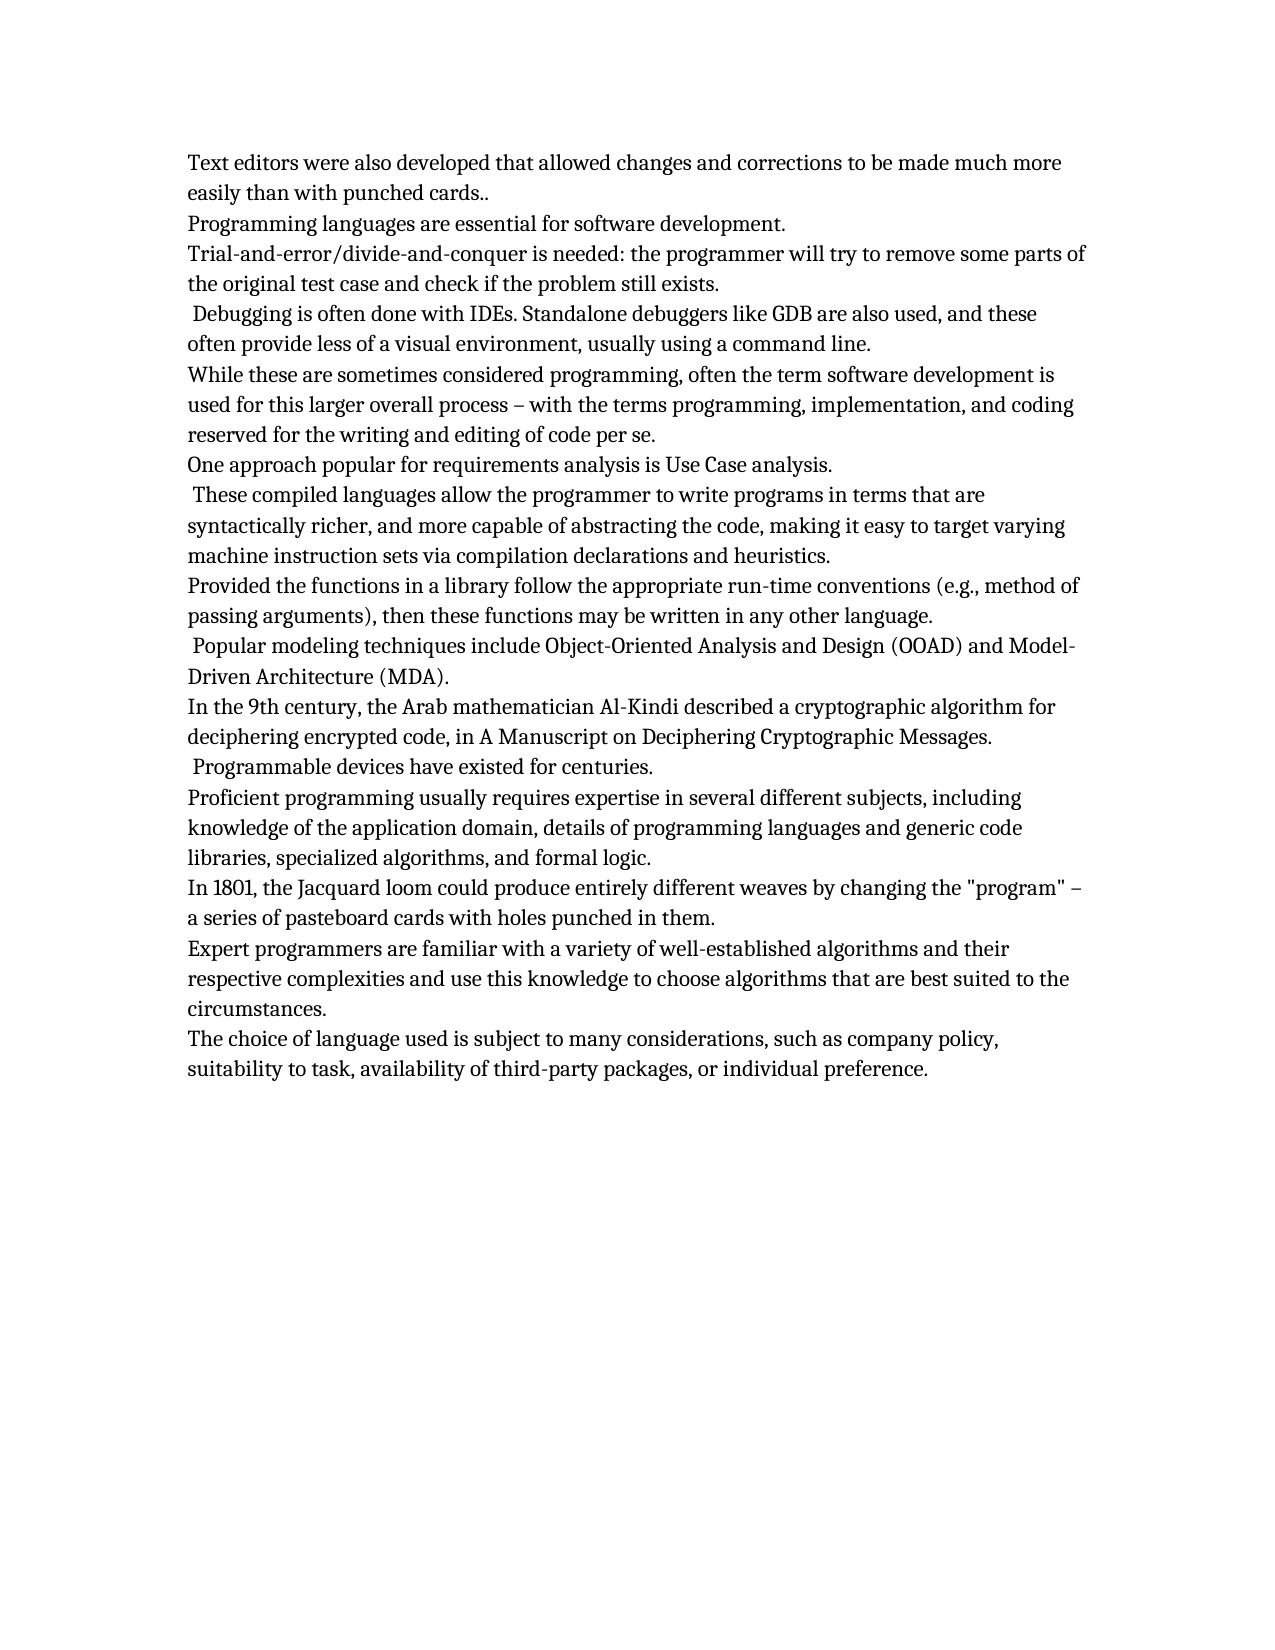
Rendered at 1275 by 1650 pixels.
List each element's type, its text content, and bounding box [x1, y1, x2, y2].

text Text editors were also developed that allowed changes and corrections to be made much more easily than with punched cards.. Programming languages are essential for software development. Trial-and-error/divide-and-conquer is needed: the programmer will try to remove some parts of the original test case and check if the problem still exists. Debugging is often done with IDEs. Standalone debuggers like GDB are also used, and these often provide less of a visual environment, usually using a command line. While these are sometimes considered programming, often the term software development is used for this larger overall process – with the terms programming, implementation, and coding reserved for the writing and editing of code per se. One approach popular for requirements analysis is Use Case analysis. These compiled languages allow the programmer to write programs in terms that are syntactically richer, and more capable of abstracting the code, making it easy to target varying machine instruction sets via compilation declarations and heuristics. Provided the functions in a library follow the appropriate run-time conventions (e.g., method of passing arguments), then these functions may be written in any other language. Popular modeling techniques include Object-Oriented Analysis and Design (OOAD) and Model-Driven Architecture (MDA). In the 9th century, the Arab mathematician Al-Kindi described a cryptographic algorithm for deciphering encrypted code, in A Manuscript on Deciphering Cryptographic Messages. Programmable devices have existed for centuries. Proficient programming usually requires expertise in several different subjects, including knowledge of the application domain, details of programming languages and generic code libraries, specialized algorithms, and formal logic. In 1801, the Jacquard loom could produce entirely different weaves by changing the "program" – a series of pasteboard cards with holes punched in them. Expert programmers are familiar with a variety of well-established algorithms and their respective complexities and use this knowledge to choose algorithms that are best suited to the circumstances. The choice of language used is subject to many considerations, such as company policy, suitability to task, availability of third-party packages, or individual preference. [187, 150, 1087, 1083]
